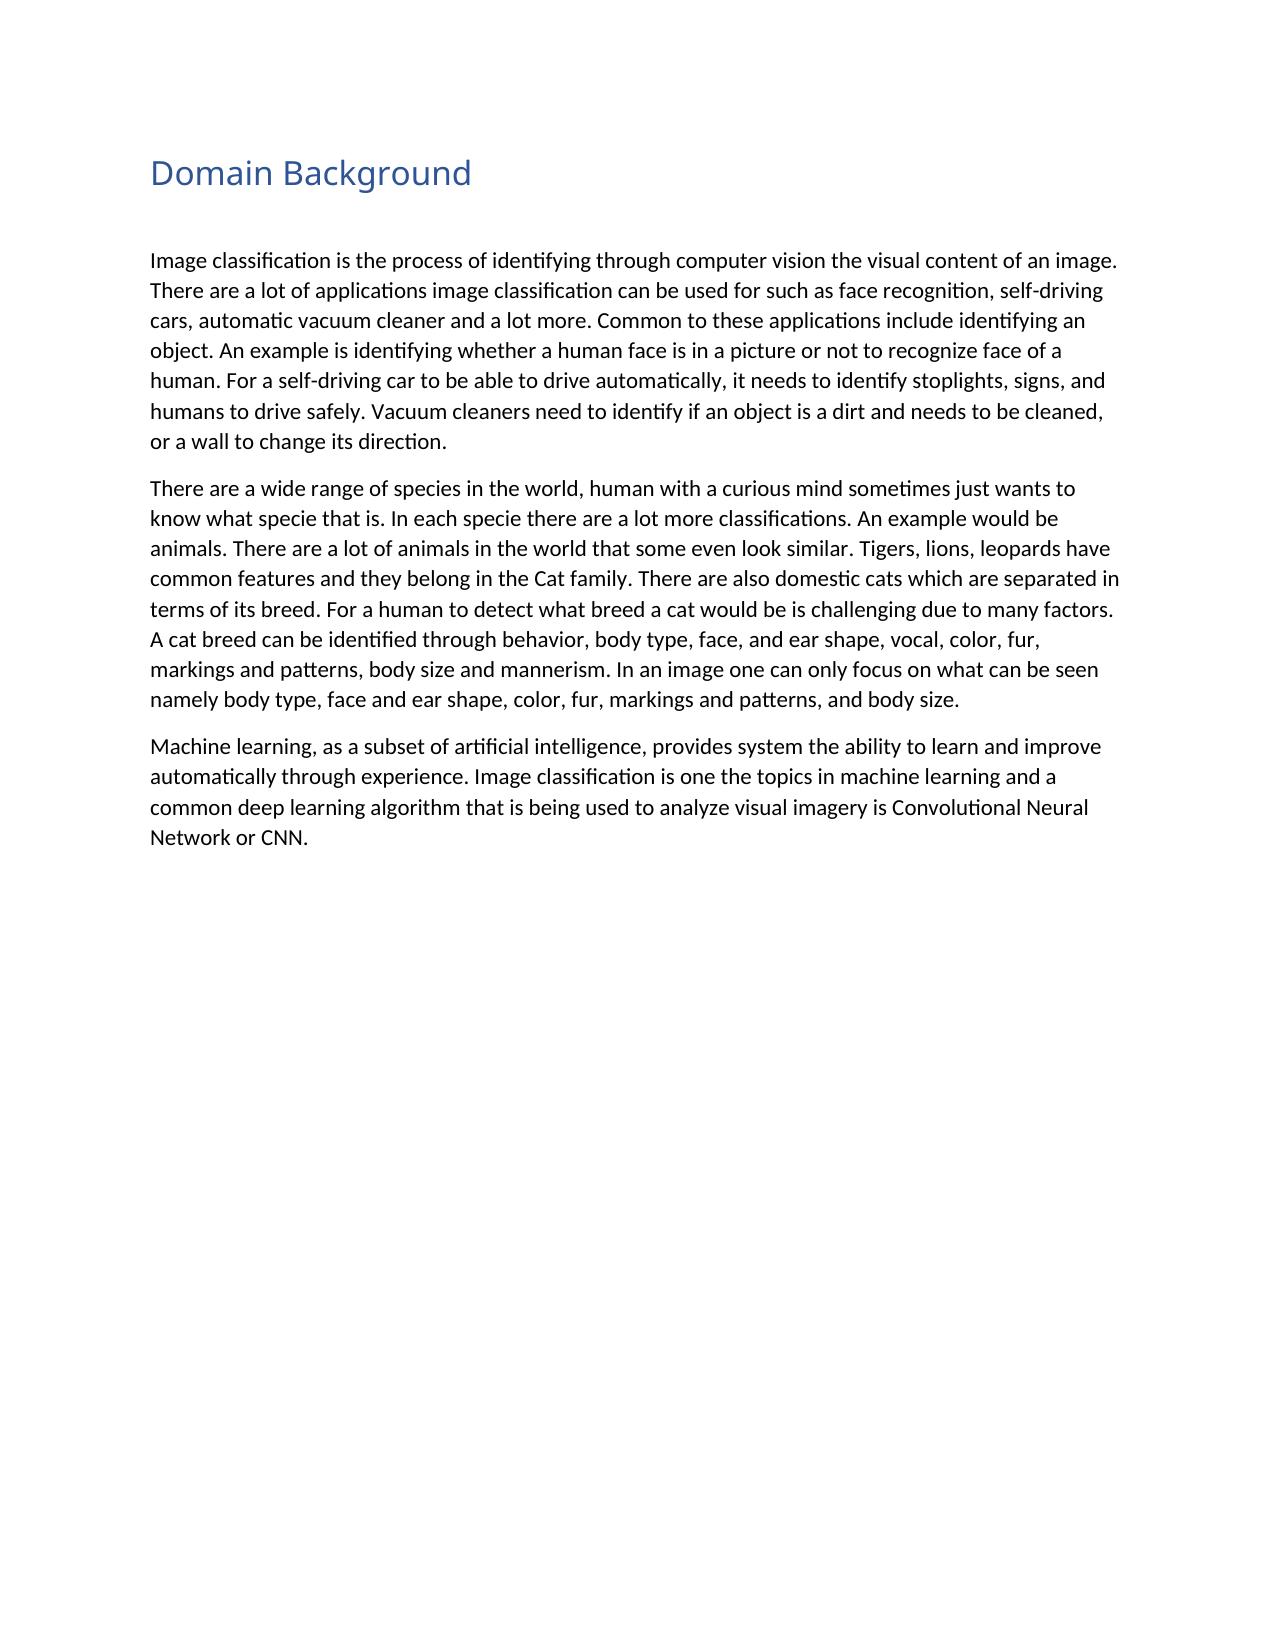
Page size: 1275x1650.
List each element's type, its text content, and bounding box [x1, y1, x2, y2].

subtitle Domain Background [150, 150, 1125, 195]
text Image classification is the process of identifying through computer vision the visual content of an image. There are a lot of applications image classification can be used for such as face recognition, self-driving cars, automatic vacuum cleaner and a lot more. Common to these applications include identifying an object. An example is identifying whether a human face is in a picture or not to recognize face of a human. For a self-driving car to be able to drive automatically, it needs to identify stoplights, signs, and humans to drive safely. Vacuum cleaners need to identify if an object is a dirt and needs to be cleaned, or a wall to change its direction. [150, 246, 1125, 455]
text There are a wide range of species in the world, human with a curious mind sometimes just wants to know what specie that is. In each specie there are a lot more classifications. An example would be animals. There are a lot of animals in the world that some even look similar. Tigers, lions, leopards have common features and they belong in the Cat family. There are also domestic cats which are separated in terms of its breed. For a human to detect what breed a cat would be is challenging due to many factors. A cat breed can be identified through behavior, body type, face, and ear shape, vocal, color, fur, markings and patterns, body size and mannerism. In an image one can only focus on what can be seen namely body type, face and ear shape, color, fur, markings and patterns, and body size. [150, 474, 1125, 713]
text Machine learning, as a subset of artificial intelligence, provides system the ability to learn and improve automatically through experience. Image classification is one the topics in machine learning and a common deep learning algorithm that is being used to analyze visual imagery is Convolutional Neural Network or CNN. [150, 732, 1125, 851]
